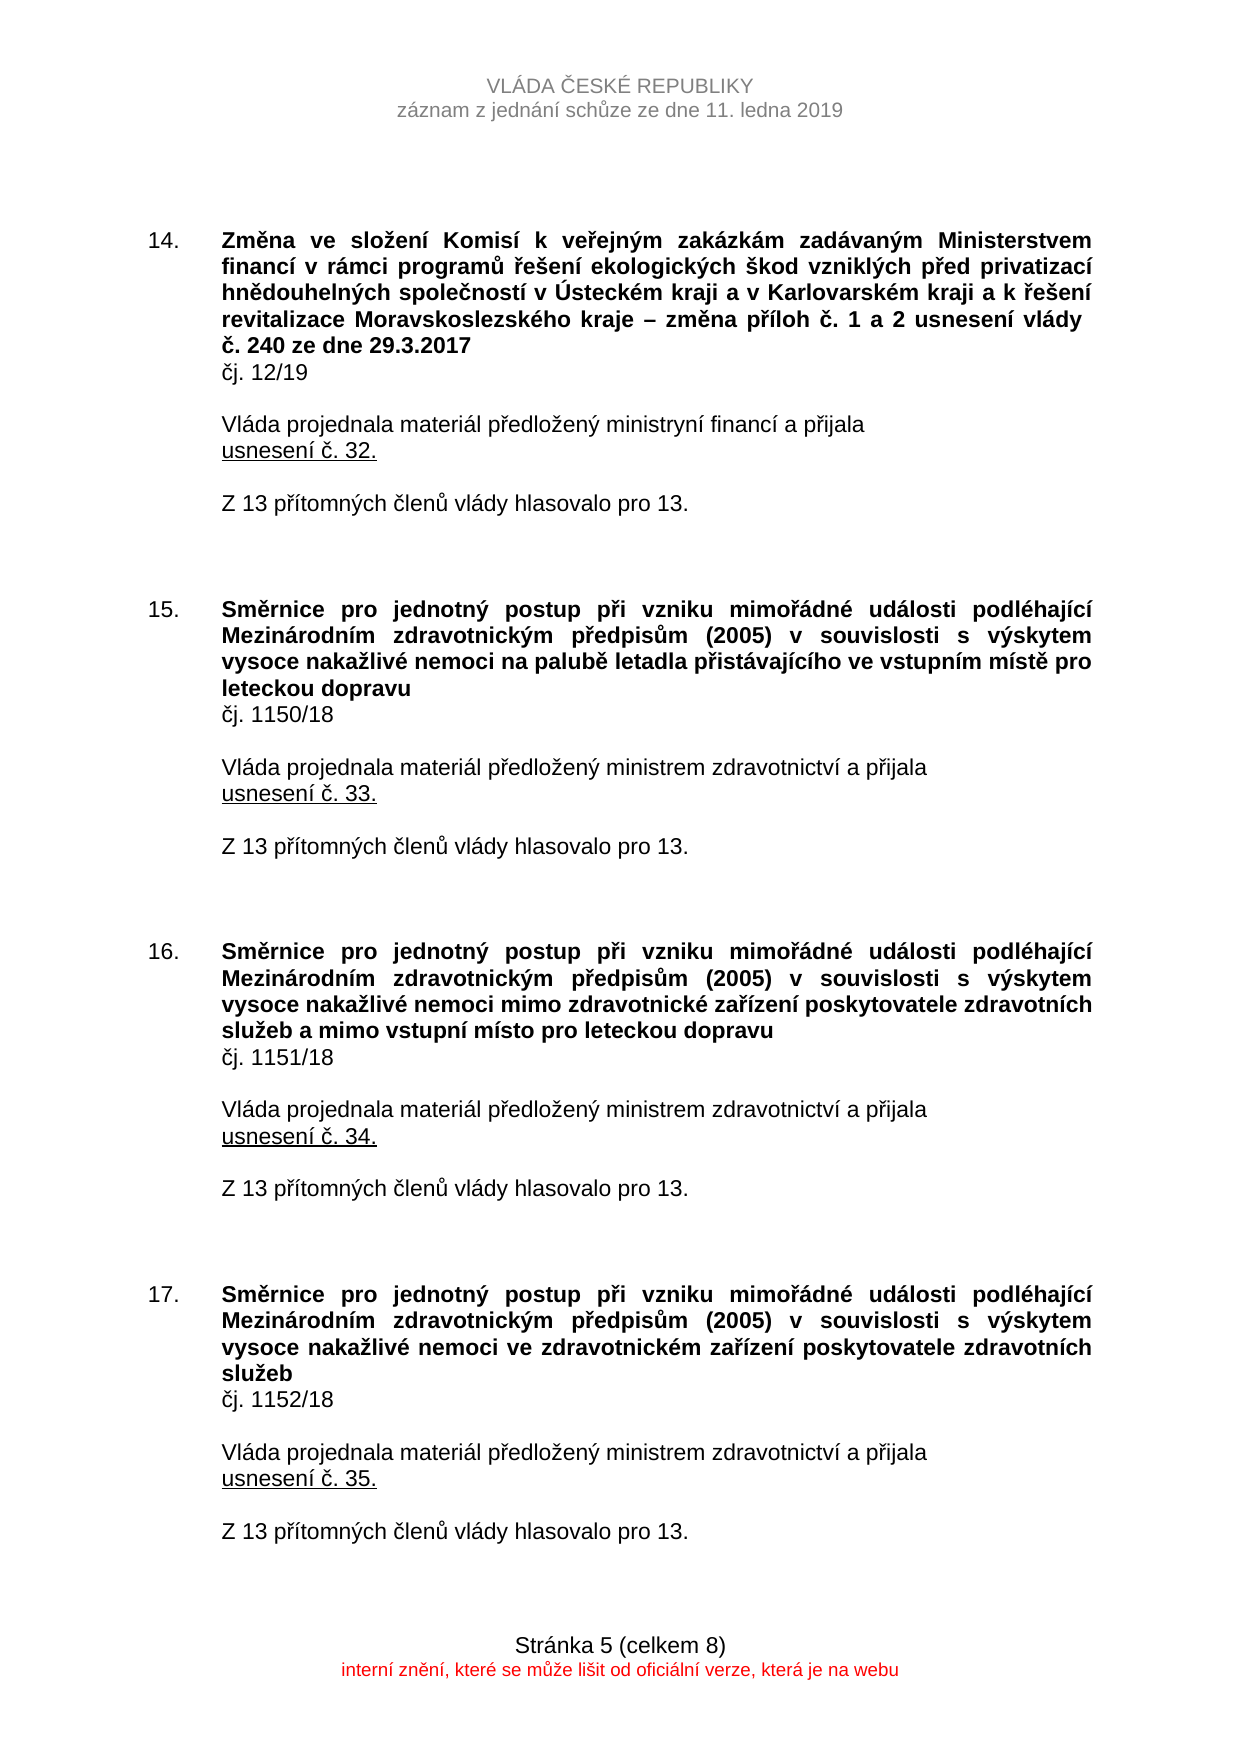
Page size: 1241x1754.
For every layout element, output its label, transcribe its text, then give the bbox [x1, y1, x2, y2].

text Z 13 přítomných členů vlády hlasovalo pro 13. [148, 490, 1093, 517]
text Vláda projednala materiál předložený ministryní financí a přijala [148, 411, 1093, 437]
text usnesení č. 32. [148, 437, 1093, 464]
text čj. 1151/18 [148, 1044, 1093, 1070]
text čj. 1150/18 [148, 701, 1093, 727]
text Z 13 přítomných členů vlády hlasovalo pro 13. [148, 833, 1093, 859]
text Vláda projednala materiál předložený ministrem zdravotnictví a přijala [148, 1439, 1093, 1465]
text Vláda projednala materiál předložený ministrem zdravotnictví a přijala [148, 1096, 1093, 1123]
text 17. Směrnice pro jednotný postup při vzniku mimořádné události podléhající Mezinárodním zdravotnickým předpisům (2005) v souvislosti s výskytem vysoce nakažlivé nemoci ve zdravotnickém zařízení poskytovatele zdravotních služeb [148, 1281, 1093, 1386]
text 14. Změna ve složení Komisí k veřejným zakázkám zadávaným Ministerstvem financí v rámci programů řešení ekologických škod vzniklých před privatizací hnědouhelných společností v Ústeckém kraji a v Karlovarském kraji a k řešení revitalizace Moravskoslezského kraje – změna příloh č. 1 a 2 usnesení vlády č. 240 ze dne 29.3.2017 [148, 227, 1093, 358]
text 15. Směrnice pro jednotný postup při vzniku mimořádné události podléhající Mezinárodním zdravotnickým předpisům (2005) v souvislosti s výskytem vysoce nakažlivé nemoci na palubě letadla přistávajícího ve vstupním místě pro leteckou dopravu [148, 596, 1093, 701]
text čj. 1152/18 [148, 1386, 1093, 1413]
text Z 13 přítomných členů vlády hlasovalo pro 13. [148, 1175, 1093, 1202]
text usnesení č. 33. [148, 780, 1093, 806]
text Z 13 přítomných členů vlády hlasovalo pro 13. [148, 1518, 1093, 1544]
text čj. 12/19 [148, 358, 1093, 385]
text usnesení č. 34. [148, 1123, 1093, 1149]
text 16. Směrnice pro jednotný postup při vzniku mimořádné události podléhající Mezinárodním zdravotnickým předpisům (2005) v souvislosti s výskytem vysoce nakažlivé nemoci mimo zdravotnické zařízení poskytovatele zdravotních služeb a mimo vstupní místo pro leteckou dopravu [148, 938, 1093, 1044]
text usnesení č. 35. [148, 1465, 1093, 1492]
text Vláda projednala materiál předložený ministrem zdravotnictví a přijala [148, 754, 1093, 780]
